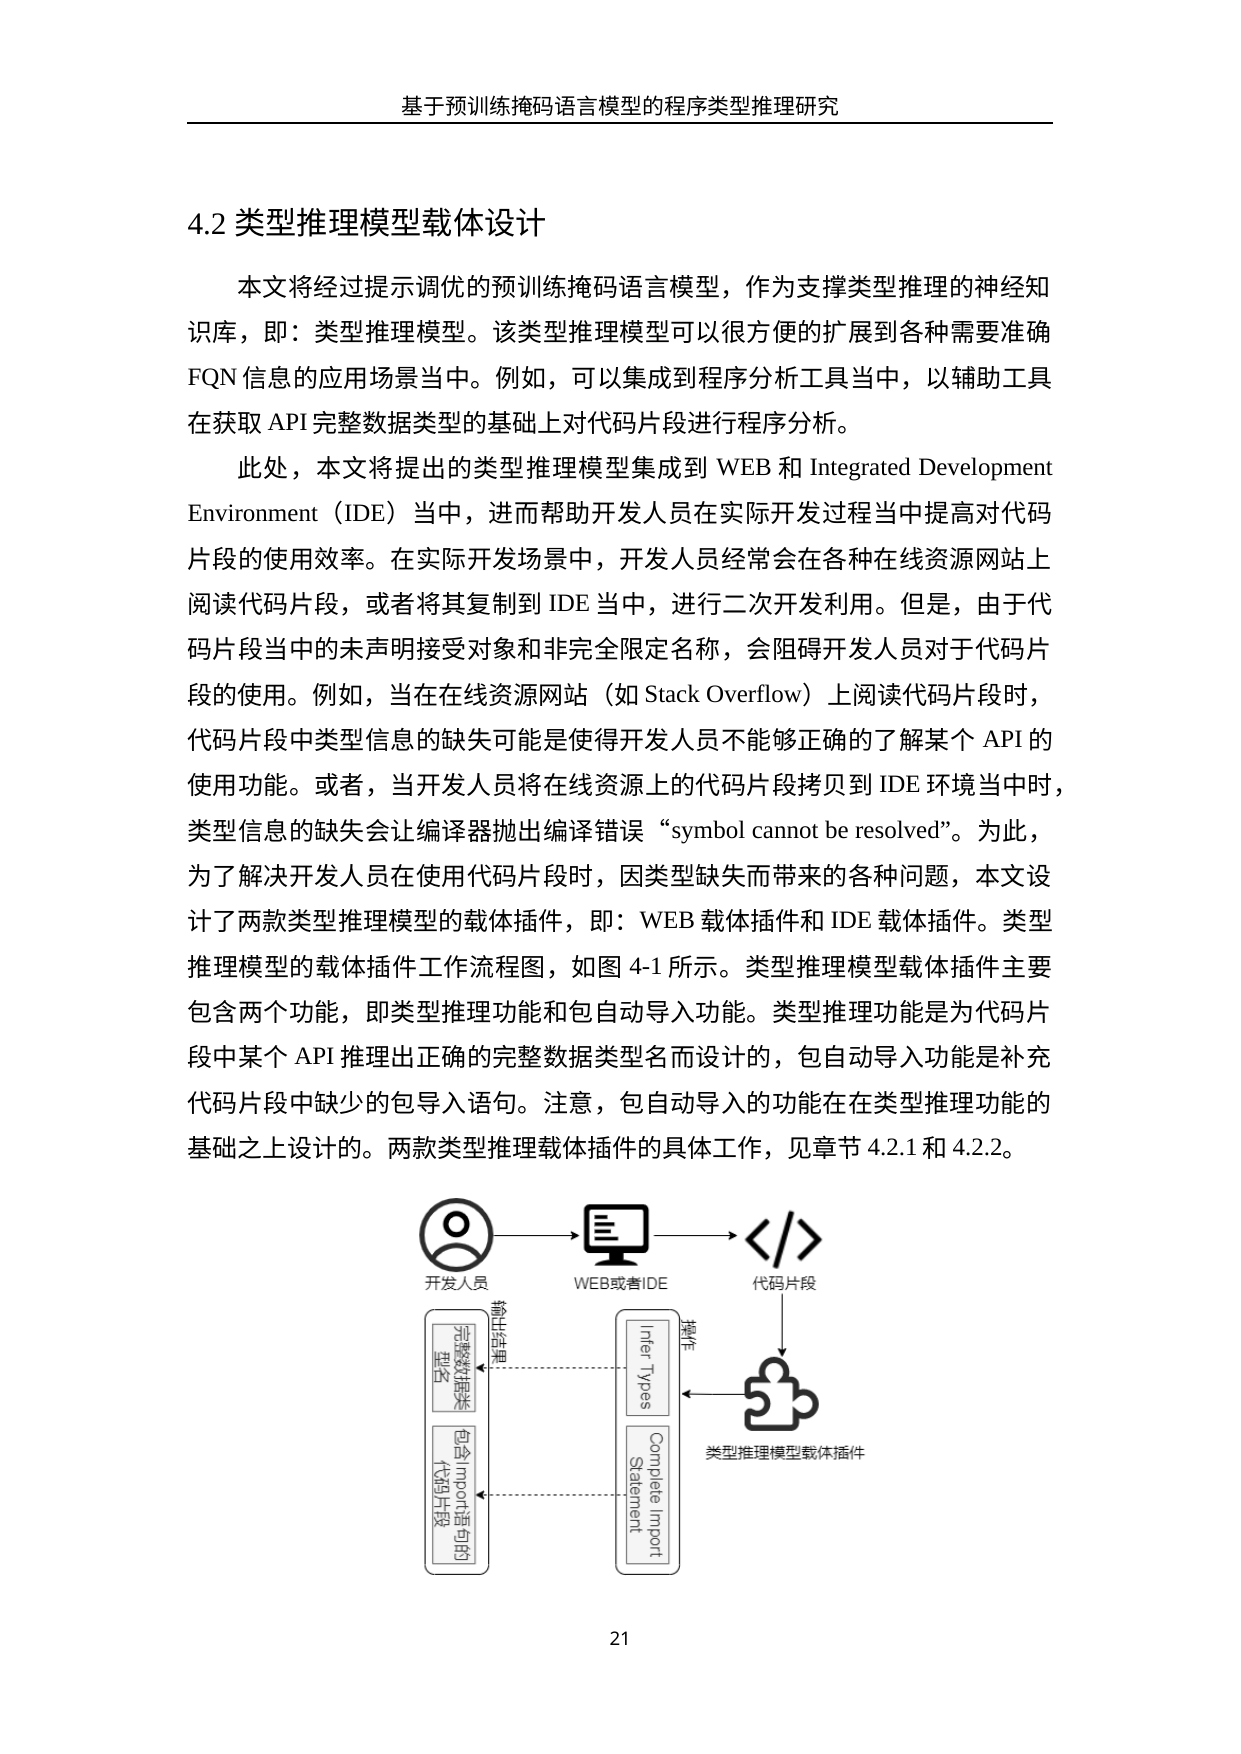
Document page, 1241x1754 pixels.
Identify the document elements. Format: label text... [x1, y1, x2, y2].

text 本文将经过提示调优的预训练掩码语言模型，作为支撑类型推理的神经知识库，即：类型推理模型。该类型推理模型可以很方便的扩展到各种需要准确FQN信息的应用场景当中。例如，可以集成到程序分析工具当中，以辅助工具在获取API完整数据类型的基础上对代码片段进行程序分析。 [187, 267, 1053, 439]
picture [414, 1198, 876, 1576]
text 4.2 类型推理模型载体设计 [187, 198, 1053, 244]
text 此处，本文将提出的类型推理模型集成到WEB和Integrated Development Environment（IDE）当中，进而帮助开发人员在实际开发过程当中提高对代码片段的使用效率。在实际开发场景中，开发人员经常会在各种在线资源网站上阅读代码片段，或者将其复制到IDE当中，进行二次开发利用。但是，由于代码片段当中的未声明接受对象和非完全限定名称，会阻碍开发人员对于代码片段的使用。例如，当在在线资源网站（如Stack Overflow）上阅读代码片段时，代码片段中类型信息的缺失可能是使得开发人员不能够正确的了解某个API的使用功能。或者，当开发人员将在线资源上的代码片段拷贝到IDE环境当中时，类型信息的缺失会让编译器抛出编译错误“symbol cannot be resolved”。为此，为了解决开发人员在使用代码片段时，因类型缺失而带来的各种问题，本文设计了两款类型推理模型的载体插件，即：WEB载体插件和IDE载体插件。类型推理模型的载体插件工作流程图，如图4-1所示。类型推理模型载体插件主要包含两个功能，即类型推理功能和包自动导入功能。类型推理功能是为代码片段中某个API推理出正确的完整数据类型名而设计的，包自动导入功能是补充代码片段中缺少的包导入语句。注意，包自动导入的功能在在类型推理功能的基础之上设计的。两款类型推理载体插件的具体工作，见章节4.2.1和4.2.2。 [187, 449, 1053, 1164]
